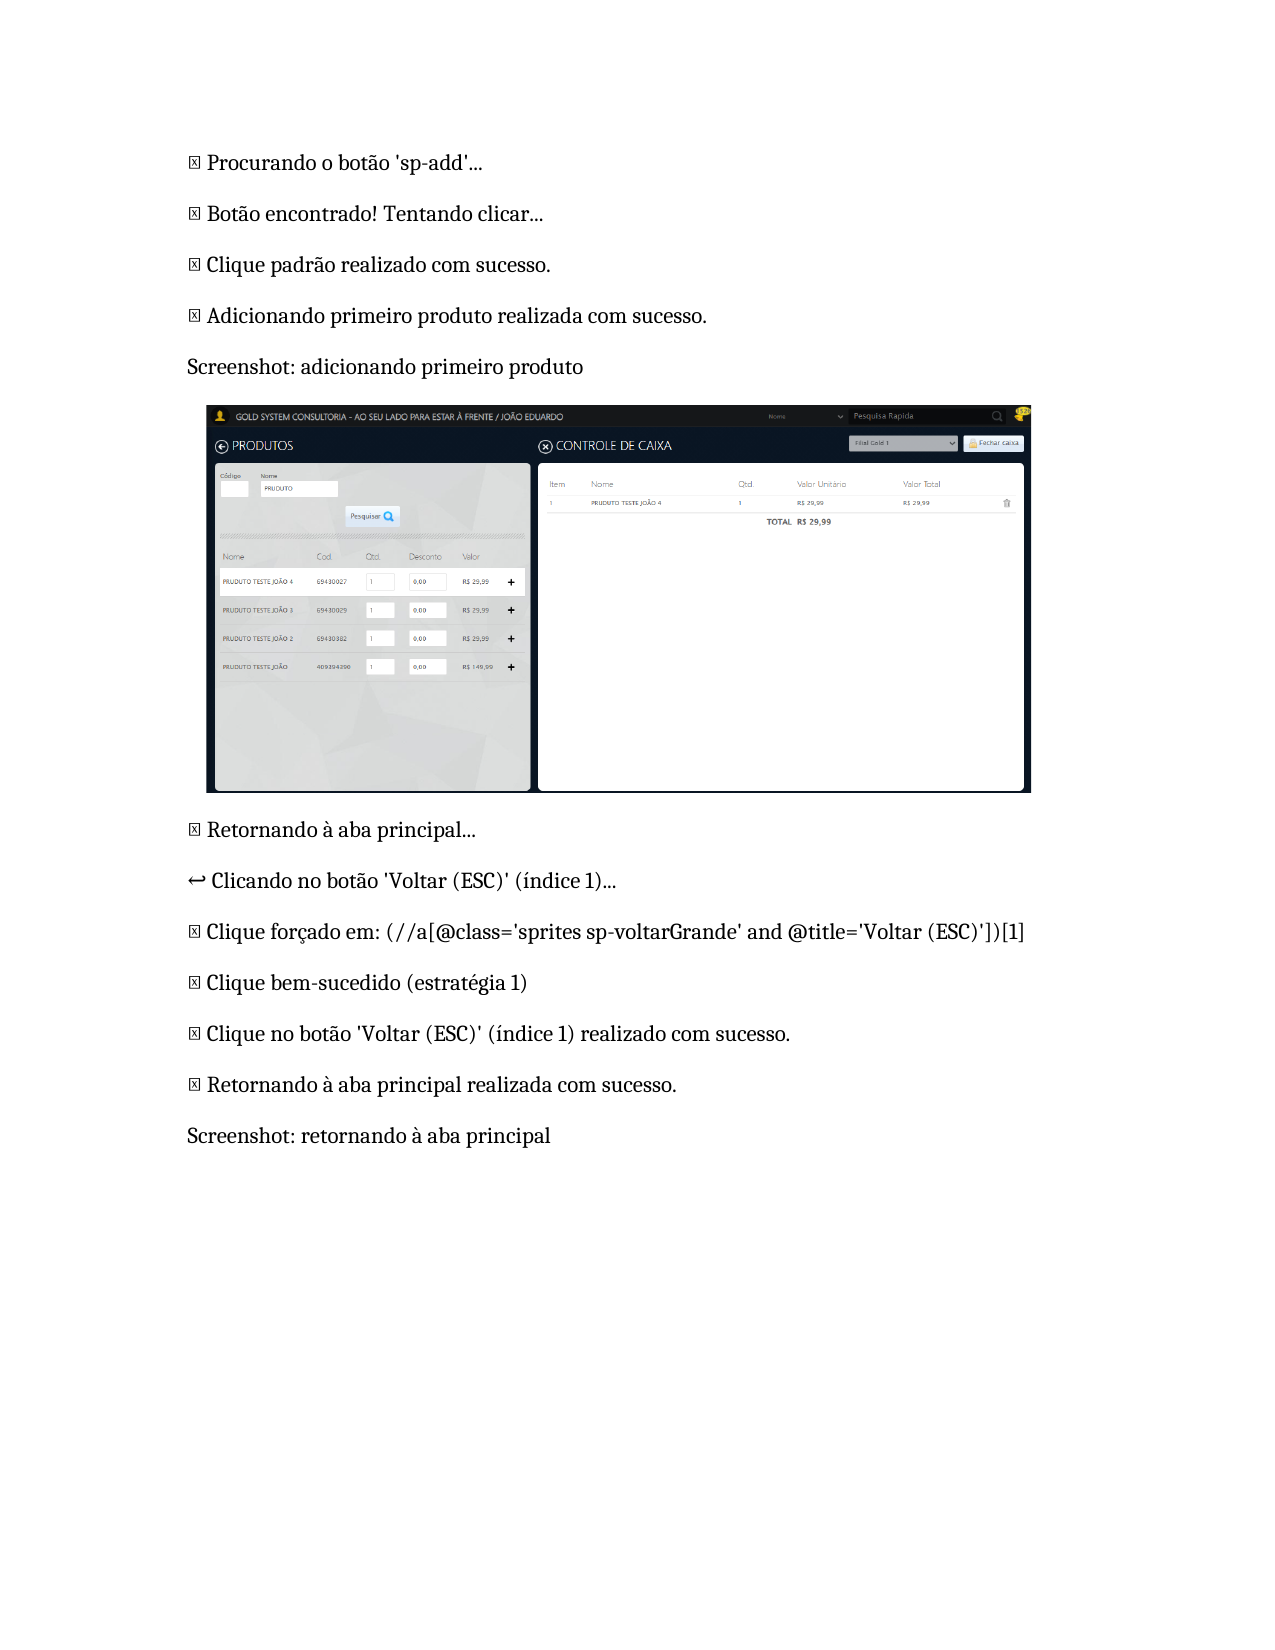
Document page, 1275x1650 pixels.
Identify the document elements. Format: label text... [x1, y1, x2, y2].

text ✅ Clique padrão realizado com sucesso. [187, 252, 1087, 278]
text ✅ Clique bem-sucedido (estratégia 1) [187, 970, 1087, 996]
text Screenshot: retornando à aba principal [187, 1123, 1087, 1149]
text ↩️ Clicando no botão 'Voltar (ESC)' (índice 1)... [187, 868, 1087, 894]
text Screenshot: adicionando primeiro produto [187, 354, 1087, 381]
text 🧩 Procurando o botão 'sp-add'... [187, 150, 1087, 176]
text 🎯 Botão encontrado! Tentando clicar... [187, 201, 1087, 227]
picture [206, 405, 1032, 793]
text ✅ Retornando à aba principal realizada com sucesso. [187, 1072, 1087, 1098]
text 🎯 Clique forçado em: (//a[@class='sprites sp-voltarGrande' and @title='Voltar (ESC)'])[1] [187, 919, 1087, 945]
text ✅ Clique no botão 'Voltar (ESC)' (índice 1) realizado com sucesso. [187, 1021, 1087, 1047]
text 🔄 Retornando à aba principal... [187, 817, 1087, 843]
text ✅ Adicionando primeiro produto realizada com sucesso. [187, 303, 1087, 329]
